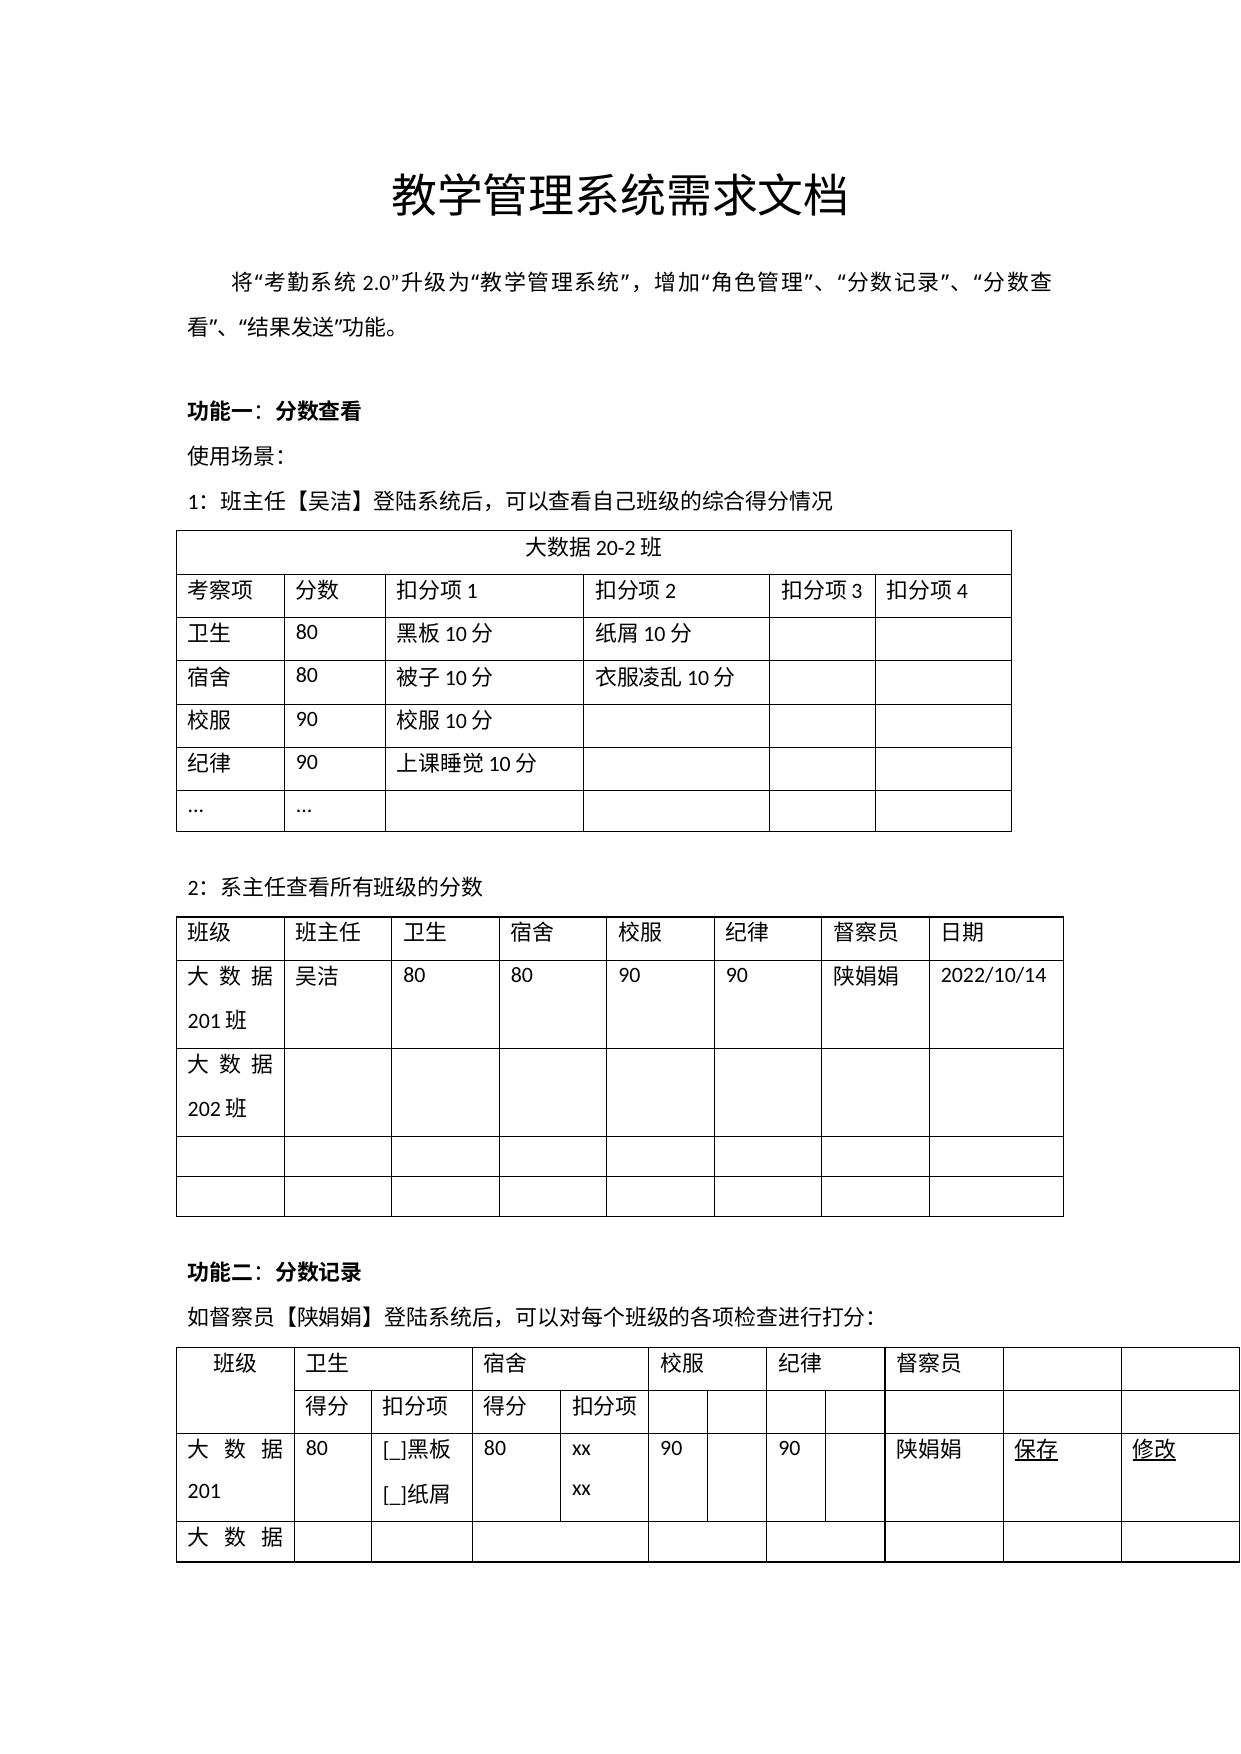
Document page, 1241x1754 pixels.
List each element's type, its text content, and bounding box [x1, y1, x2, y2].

table_cell 纸屑10分 [584, 618, 769, 660]
table_cell [1122, 1522, 1239, 1561]
table_cell [715, 1177, 821, 1216]
table_cell 陕娟娟 [822, 961, 929, 1048]
table_cell [392, 1137, 499, 1176]
table_cell [607, 1177, 714, 1216]
text 2：系主任查看所有班级的分数 [187, 872, 1053, 901]
table_cell 80 [392, 961, 499, 1048]
table_header 大数据20-2班 [177, 531, 1011, 574]
table_cell 校服 [177, 705, 284, 747]
table_cell [876, 618, 1011, 660]
table_header 卫生 [295, 1348, 472, 1390]
table_cell [876, 661, 1011, 704]
table_cell [822, 1049, 929, 1136]
table_cell xx xx [561, 1434, 648, 1521]
table_cell 黑板10分 [386, 618, 583, 660]
table_cell [826, 1391, 884, 1433]
table_header 日期 [930, 918, 1063, 960]
table_cell 扣分项3 [770, 575, 875, 617]
table_cell 80 [285, 661, 385, 704]
table_cell 80 [500, 961, 606, 1048]
table_cell [285, 1177, 391, 1216]
table_cell 分数 [285, 575, 385, 617]
table_header 班级 [177, 1348, 294, 1433]
table_header 卫生 [392, 918, 499, 960]
table_cell [584, 748, 769, 790]
table_cell [_]黑板 [_]纸屑 [372, 1434, 472, 1521]
table_cell 90 [715, 961, 821, 1048]
table_cell ... [177, 791, 284, 831]
table_cell [500, 1177, 606, 1216]
text 使用场景： [187, 441, 1053, 471]
table_cell [930, 1049, 1063, 1136]
table_cell [392, 1177, 499, 1216]
table_cell 80 [295, 1434, 371, 1521]
table_cell [886, 1522, 1003, 1561]
table_header [1004, 1348, 1121, 1390]
table_header 宿舍 [500, 918, 606, 960]
table_cell [715, 1049, 821, 1136]
table_cell [177, 1177, 284, 1216]
table_cell [822, 1137, 929, 1176]
table_cell [584, 791, 769, 831]
table_cell [770, 748, 875, 790]
table_cell 得分 [295, 1391, 371, 1433]
table_header 校服 [649, 1348, 766, 1390]
table_header 班主任 [285, 918, 391, 960]
table_cell [607, 1049, 714, 1136]
table_cell 大数据201 [177, 1434, 294, 1521]
table_cell 扣分项 [372, 1391, 472, 1433]
table_cell 扣分项2 [584, 575, 769, 617]
table_cell [1004, 1522, 1121, 1561]
table_cell [770, 791, 875, 831]
table_cell 80 [285, 618, 385, 660]
table_cell [392, 1049, 499, 1136]
table_cell [876, 705, 1011, 747]
text 如督察员【陕娟娟】登陆系统后，可以对每个班级的各项检查进行打分： [187, 1302, 1053, 1332]
table_cell [876, 791, 1011, 831]
table_cell 大数据201班 [177, 961, 284, 1048]
table_cell [1004, 1391, 1121, 1433]
table_cell 扣分项1 [386, 575, 583, 617]
table_cell [826, 1434, 884, 1521]
table_cell 90 [607, 961, 714, 1048]
table_cell 大数据202班 [177, 1049, 284, 1136]
text 1：班主任【吴洁】登陆系统后，可以查看自己班级的综合得分情况 [187, 486, 1053, 516]
table_cell [708, 1434, 766, 1521]
table_cell [285, 1137, 391, 1176]
text 功能一：分数查看 [187, 396, 1053, 426]
table_cell [770, 705, 875, 747]
table_cell 考察项 [177, 575, 284, 617]
table_header 校服 [607, 918, 714, 960]
table_cell [886, 1391, 1003, 1433]
table_cell [177, 1137, 284, 1176]
table_cell 陕娟娟 [886, 1434, 1003, 1521]
table_cell 修改 [1122, 1434, 1239, 1521]
table_cell [767, 1522, 884, 1561]
table_cell 纪律 [177, 748, 284, 790]
table_cell [285, 1049, 391, 1136]
table_cell [708, 1391, 766, 1433]
table_cell [649, 1522, 766, 1561]
table_cell 卫生 [177, 618, 284, 660]
table_cell 大数据202 [177, 1522, 294, 1561]
table_cell 得分 [473, 1391, 560, 1433]
table_cell 被子10分 [386, 661, 583, 704]
table_cell 衣服凌乱10分 [584, 661, 769, 704]
table_cell [930, 1137, 1063, 1176]
table_header [1122, 1348, 1239, 1390]
table_cell [500, 1049, 606, 1136]
table_cell [715, 1137, 821, 1176]
table_header 督察员 [886, 1348, 1003, 1390]
table_cell 90 [285, 705, 385, 747]
table_cell [607, 1137, 714, 1176]
table_cell 吴洁 [285, 961, 391, 1048]
table_cell 扣分项 [561, 1391, 648, 1433]
table_header 班级 [177, 918, 284, 960]
table_cell [770, 618, 875, 660]
table_cell 扣分项4 [876, 575, 1011, 617]
table_cell [584, 705, 769, 747]
table_cell 90 [649, 1434, 707, 1521]
table_cell [386, 791, 583, 831]
table_cell [473, 1522, 648, 1561]
table_cell [500, 1137, 606, 1176]
table_cell [822, 1177, 929, 1216]
table_cell 80 [473, 1434, 560, 1521]
table_cell [770, 661, 875, 704]
table_header 宿舍 [473, 1348, 648, 1390]
table_cell 保存 [1004, 1434, 1121, 1521]
table_cell [649, 1391, 707, 1433]
table_cell [295, 1522, 371, 1561]
table_cell [1122, 1391, 1239, 1433]
table_cell 90 [767, 1434, 825, 1521]
table_cell [372, 1522, 472, 1561]
table_header 纪律 [715, 918, 821, 960]
table_cell 90 [285, 748, 385, 790]
table_cell 校服10分 [386, 705, 583, 747]
table_cell 宿舍 [177, 661, 284, 704]
text 功能二：分数记录 [187, 1257, 1053, 1287]
text 教学管理系统需求文档 [187, 162, 1053, 227]
table_header 督察员 [822, 918, 929, 960]
table_cell [930, 1177, 1063, 1216]
table_header 纪律 [767, 1348, 884, 1390]
table_cell 2022/10/14 [930, 961, 1063, 1048]
table_cell [767, 1391, 825, 1433]
text 将“考勤系统2.0”升级为“教学管理系统”，增加“角色管理”、“分数记录”、“分数查看”、“结果发送”功能。 [187, 267, 1053, 341]
table_cell [876, 748, 1011, 790]
table_cell ... [285, 791, 385, 831]
table_cell 上课睡觉10分 [386, 748, 583, 790]
